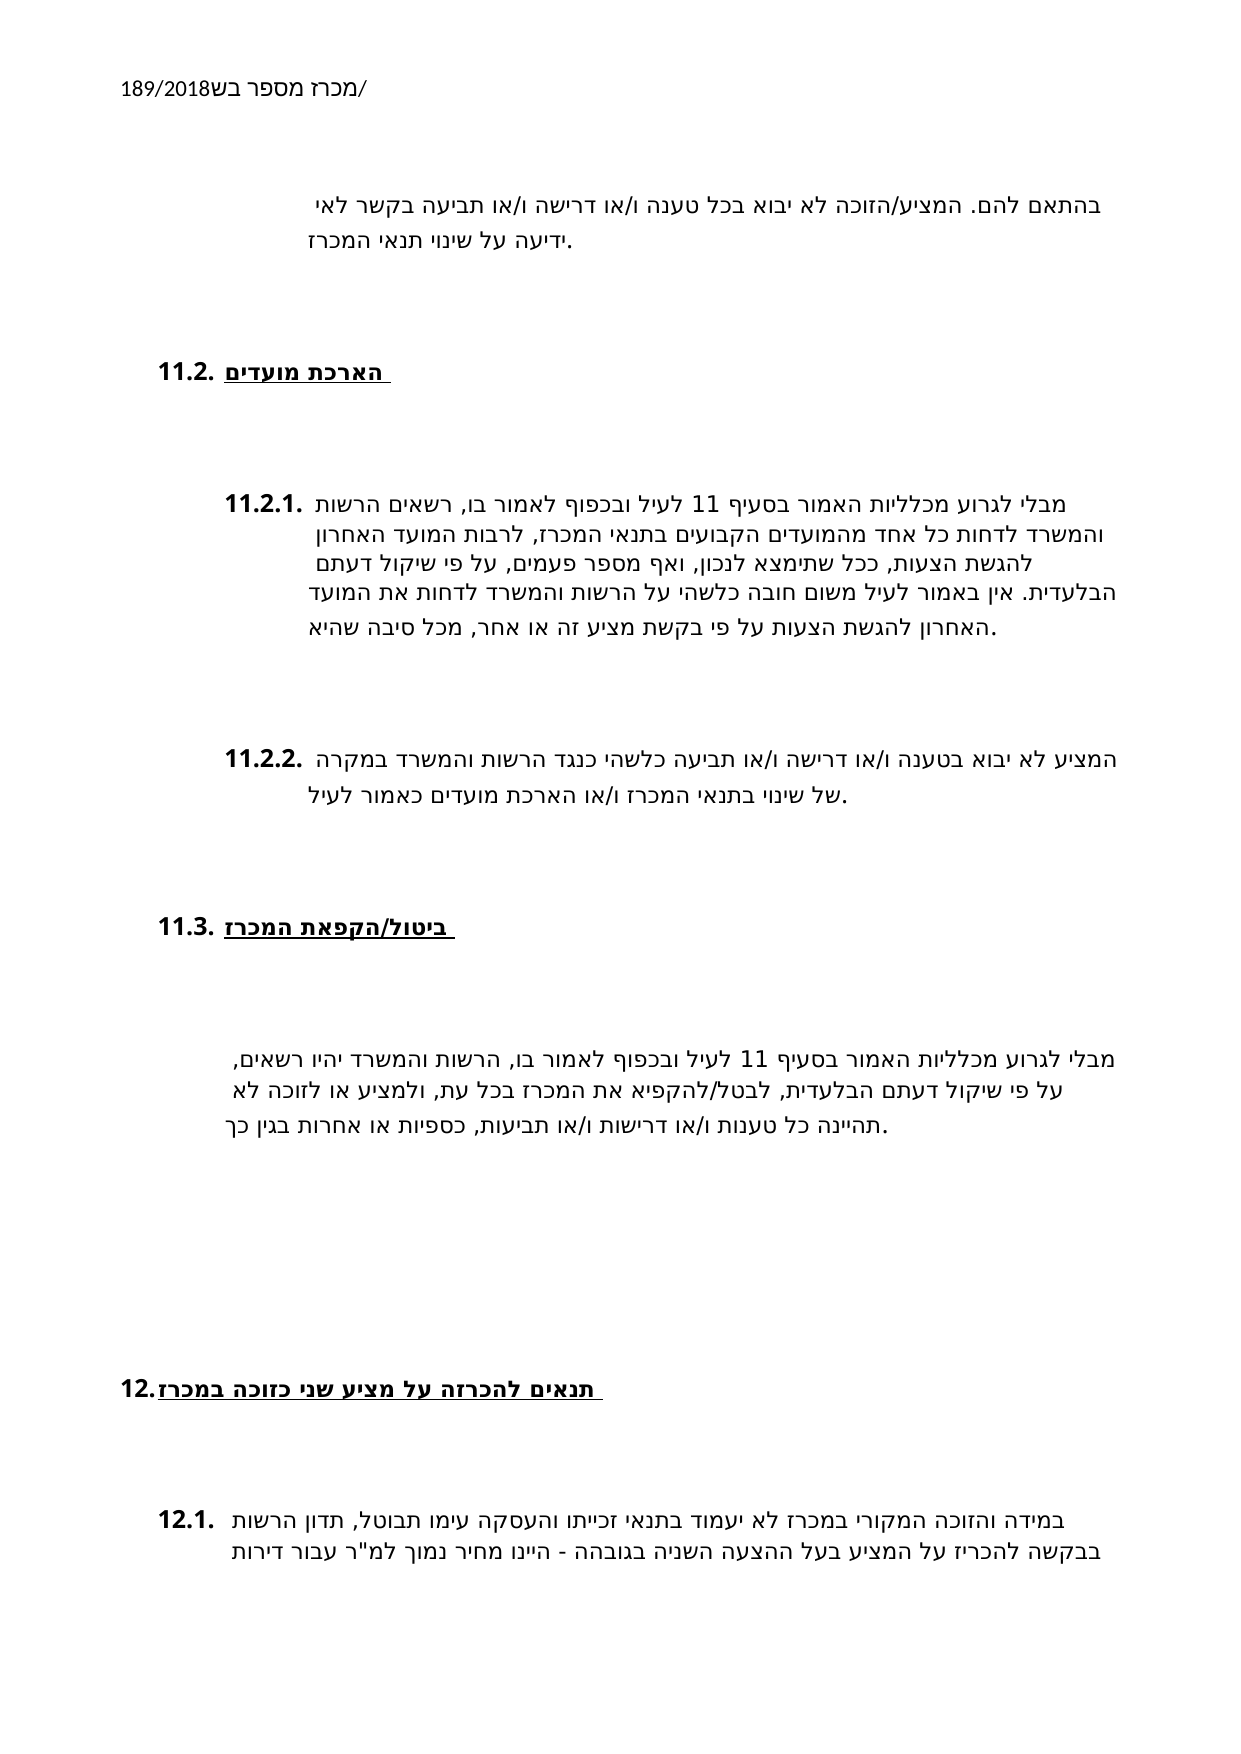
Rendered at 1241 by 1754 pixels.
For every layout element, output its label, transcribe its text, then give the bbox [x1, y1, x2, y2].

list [157, 1502, 1120, 1565]
list מבלי לגרוע מכלליות האמור בסעיף 11 לעיל ובכפוף לאמור בו, הרשות והמשרד יהיו רשאים, על פי שיקול דעתם הבלעדית, לבטל/להקפיא את המכרז בכל עת, ולמציע או לזוכה לא תהיינה כל טענות ו/או דרישות ו/או תביעות, כספיות או אחרות בגין כך. [157, 1041, 1120, 1141]
list ביטול/הקפאת המכרז [157, 909, 1120, 943]
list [224, 192, 1120, 256]
list מבלי לגרוע מכלליות האמור בסעיף 11 לעיל ובכפוף לאמור בו, רשאים הרשות והמשרד לדחות כל אחד מהמועדים הקבועים בתנאי המכרז, לרבות המועד האחרון להגשת הצעות, ככל שתימצא לנכון, ואף מספר פעמים, על פי שיקול דעתם הבלעדית. אין באמור לעיל משום חובה כלשהי על הרשות והמשרד לדחות את המועד האחרון להגשת הצעות על פי בקשת מציע זה או אחר, מכל סיבה שהיא. [224, 486, 1120, 643]
list הארכת מועדים [157, 354, 1120, 388]
list המציע לא יבוא בטענה ו/או דרישה ו/או תביעה כלשהי כנגד הרשות והמשרד במקרה של שינוי בתנאי המכרז ו/או הארכת מועדים כאמור לעיל. [224, 740, 1120, 811]
list תנאים להכרזה על מציע שני כזוכה במכרז [120, 1370, 1120, 1404]
